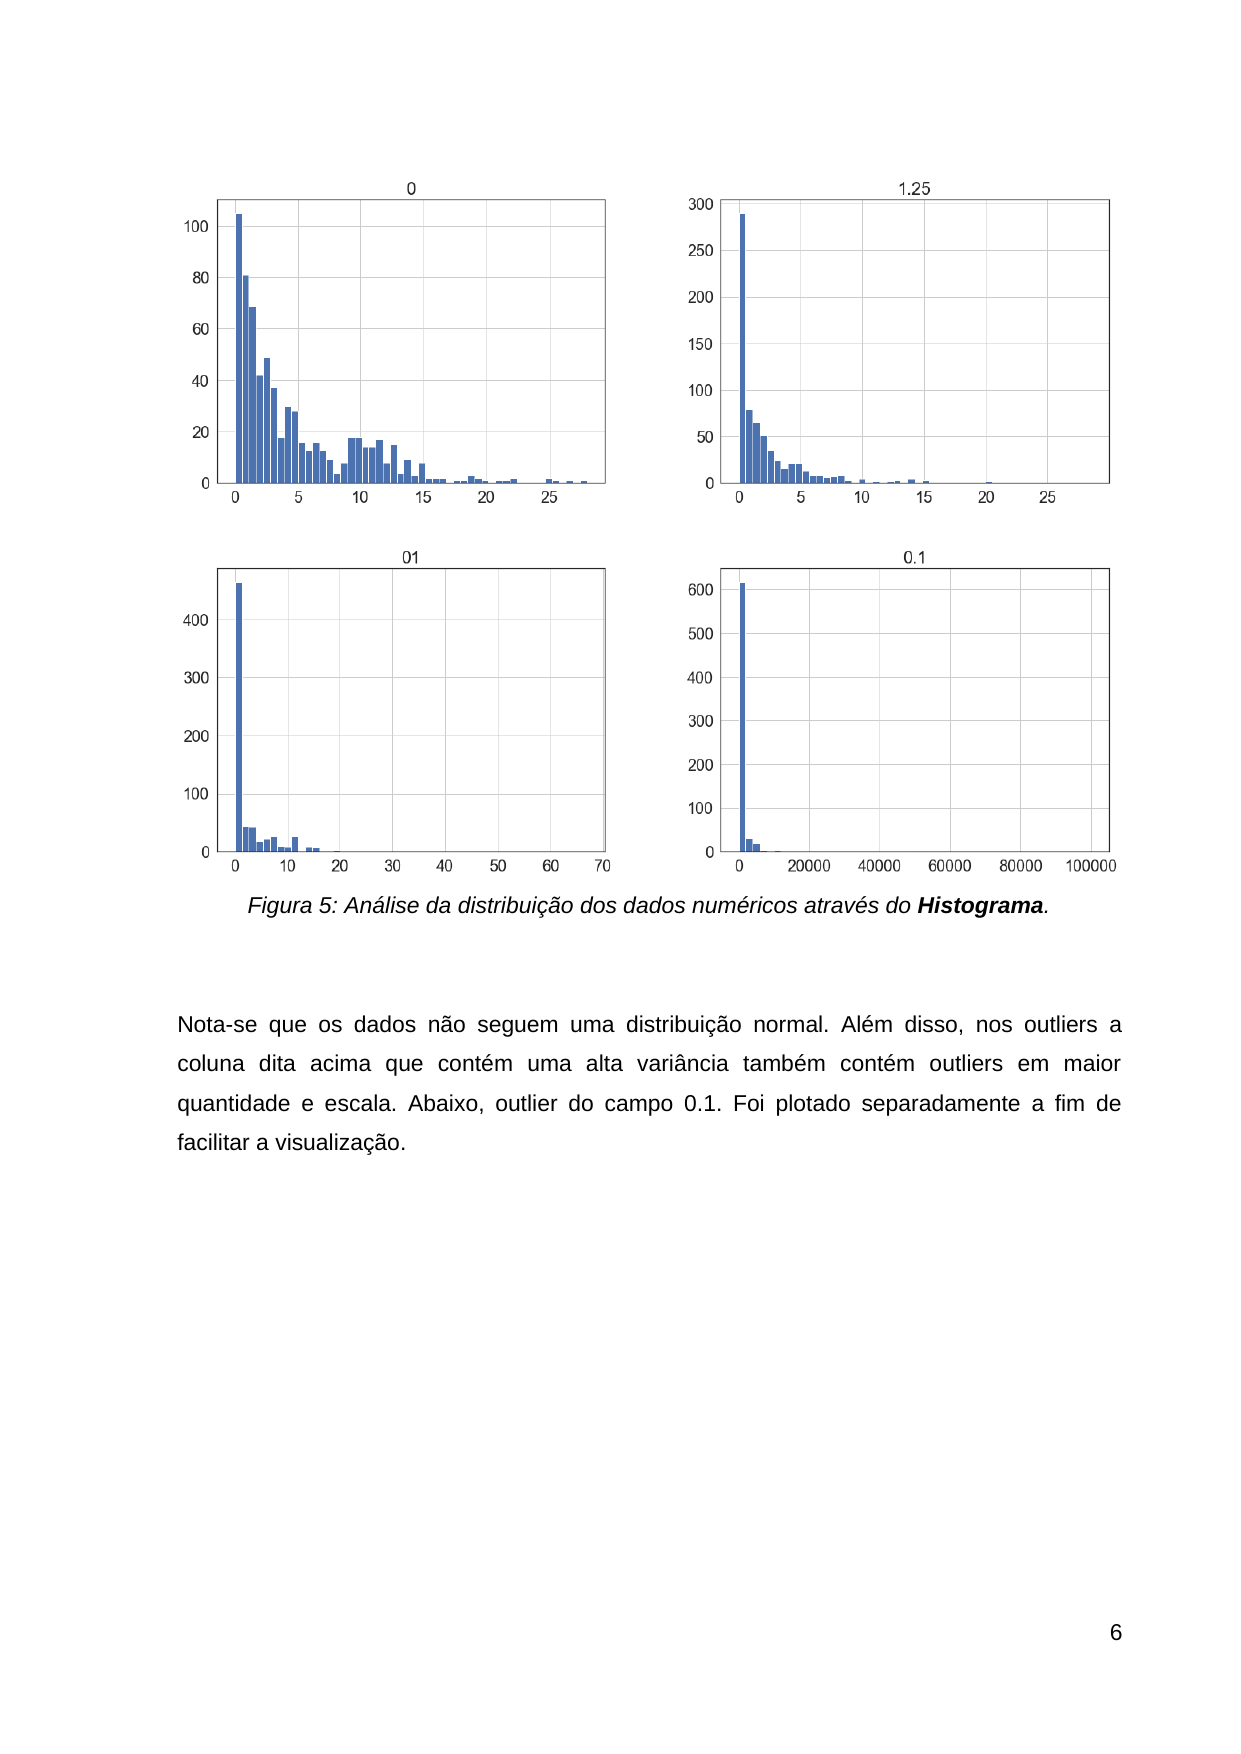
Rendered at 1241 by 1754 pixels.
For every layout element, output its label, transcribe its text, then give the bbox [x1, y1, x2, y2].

text Figura 5: Análise da distribuição dos dados numéricos através do Histograma. [177, 892, 1122, 919]
picture [177, 177, 1122, 880]
text Nota-se que os dados não seguem uma distribuição normal. Além disso, nos outliers a coluna dita acima que contém uma alta variância também contém outliers em maior quantidade e escala. Abaixo, outlier do campo 0.1. Foi plotado separadamente a fim de facilitar a visualização. [177, 1011, 1122, 1156]
